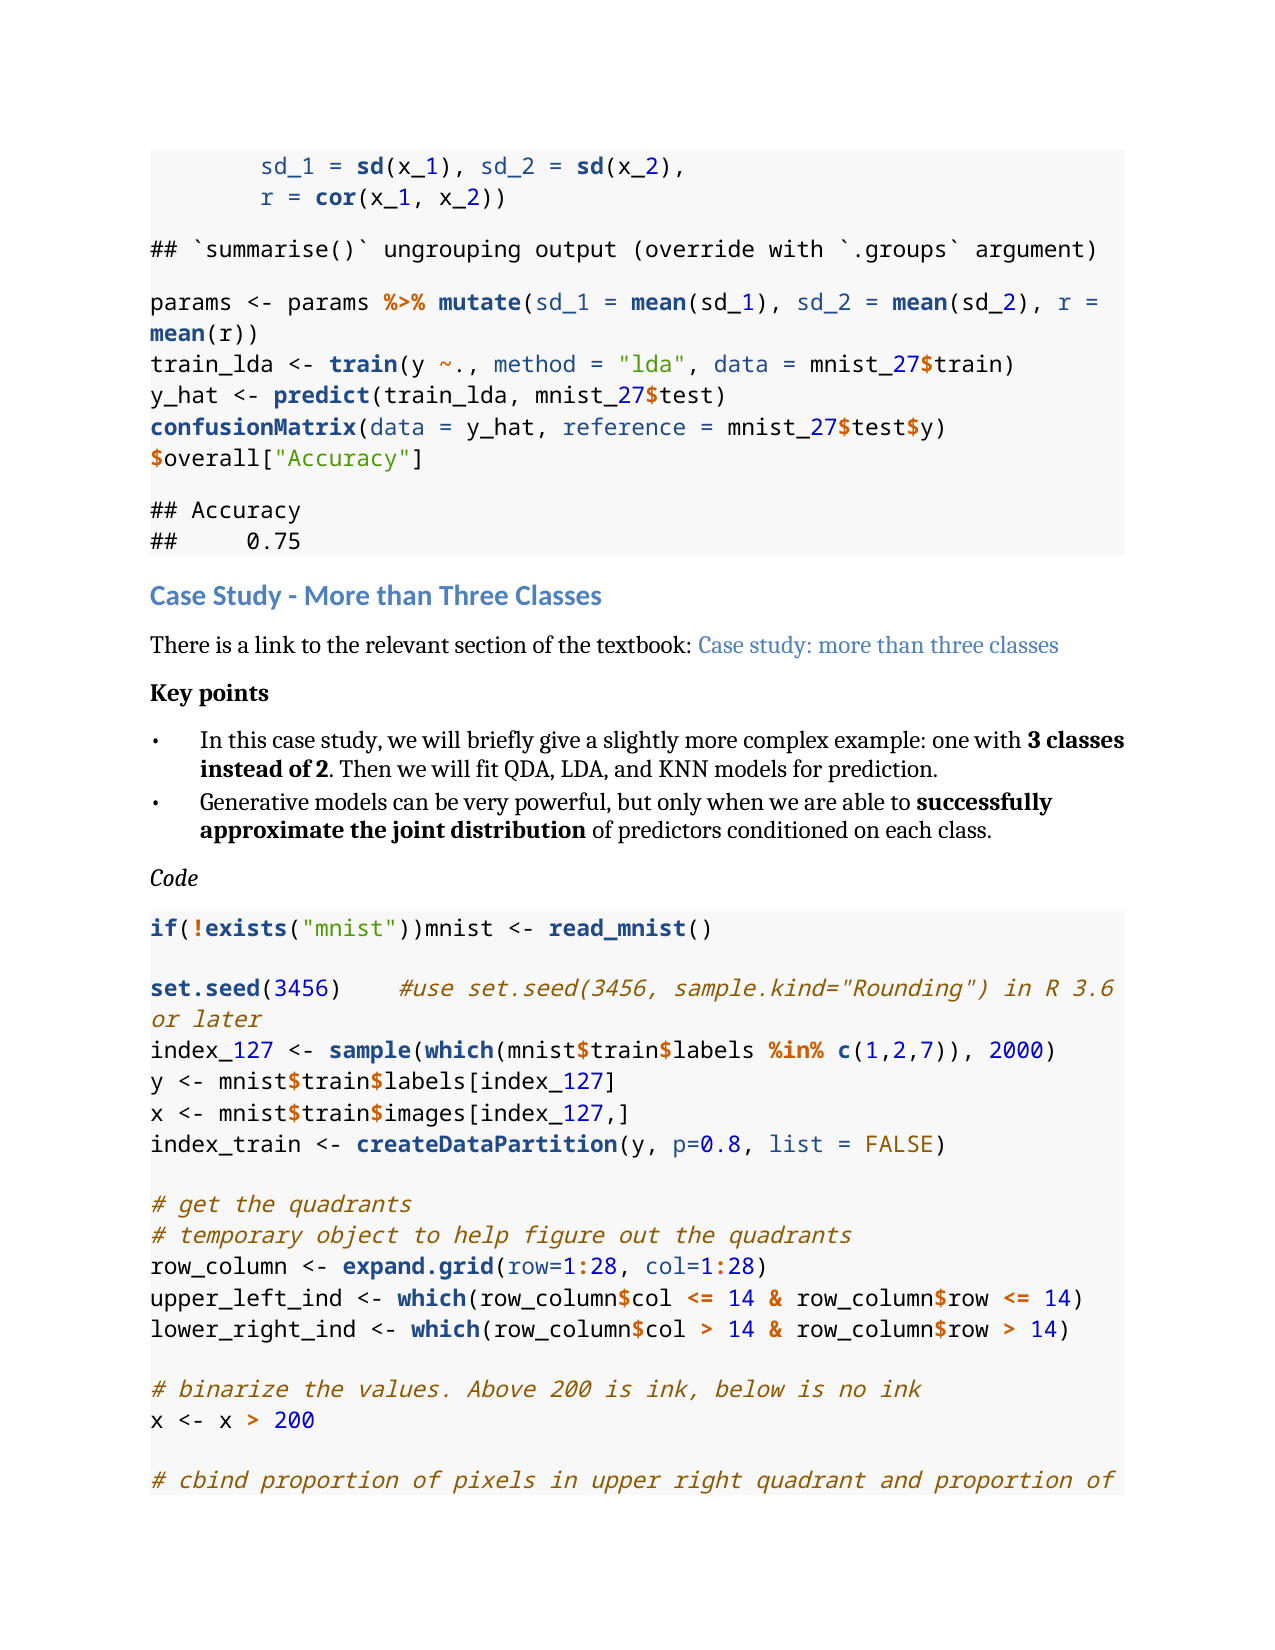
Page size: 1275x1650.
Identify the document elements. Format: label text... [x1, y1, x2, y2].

text ## `summarise()` ungrouping output (override with `.groups` argument) [150, 233, 1125, 264]
text There is a link to the relevant section of the textbook: Case study: more than three classes [150, 631, 1125, 660]
list Generative models can be very powerful, but only when we are able to successfully approximate the joint distribution of predictors conditioned on each class. [150, 788, 1125, 845]
text Key points [150, 679, 1125, 708]
text ## Accuracy ## 0.75 [150, 494, 1125, 556]
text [150, 911, 1125, 1495]
list In this case study, we will briefly give a slightly more complex example: one with 3 classes instead of 2. Then we will fit QDA, LDA, and KNN models for prediction. [150, 726, 1125, 784]
subtitle Case Study - More than Three Classes [150, 577, 1125, 613]
text Code [150, 864, 1125, 893]
text params <- params %>% mutate(sd_1 = mean(sd_1), sd_2 = mean(sd_2), r = mean(r)) train_lda <- train(y ~., method = "lda", data = mnist_27$train) y_hat <- predict(train_lda, mnist_27$test) confusionMatrix(data = y_hat, reference = mnist_27$test$y)$overall["Accuracy"] [260, 285, 1125, 473]
text params <- mnist_27$train %>% group_by(y) %>% summarize(avg_1 = mean(x_1), avg_2 = mean(x_2), sd_1 = sd(x_1), sd_2 = sd(x_2), r = cor(x_1, x_2)) [507, 150, 1125, 212]
